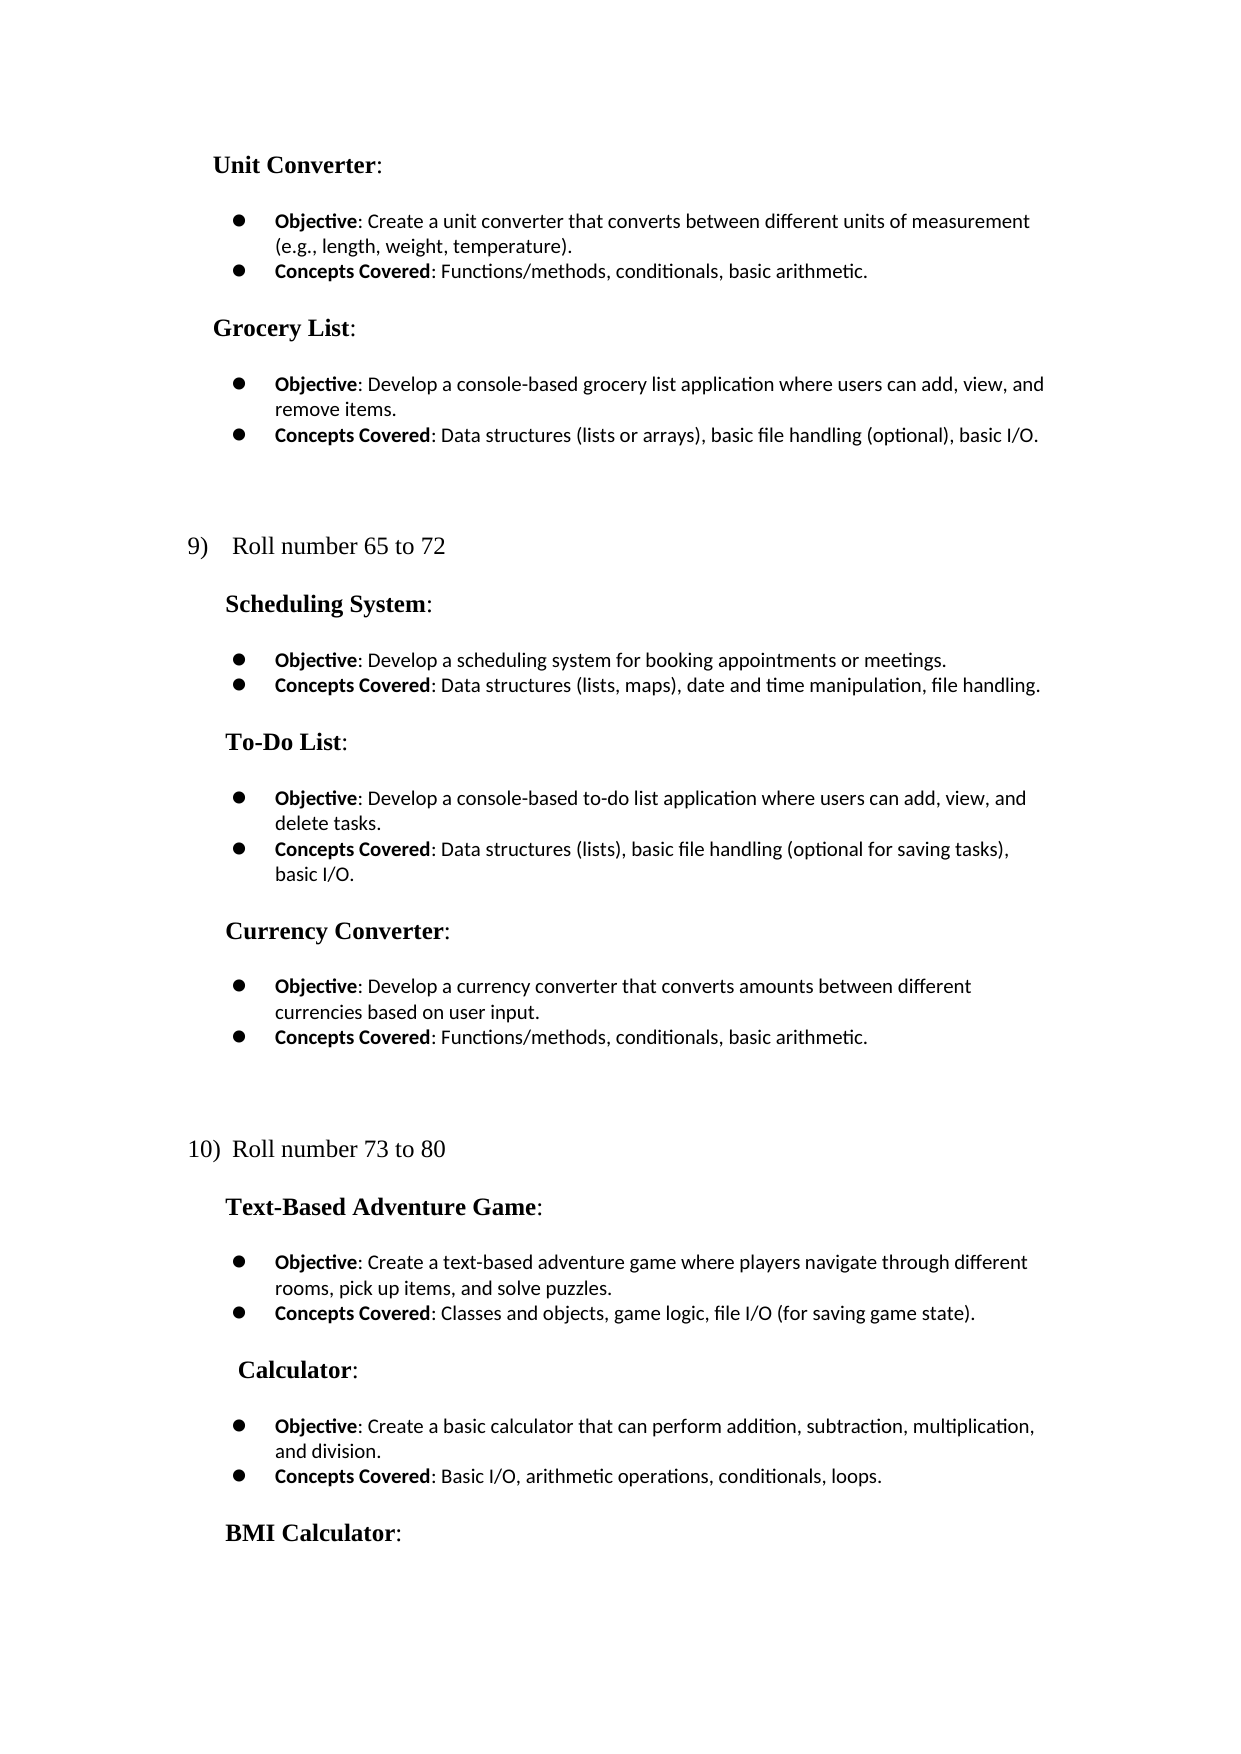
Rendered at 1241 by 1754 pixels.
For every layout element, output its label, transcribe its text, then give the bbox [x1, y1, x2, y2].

list Text-Based Adventure Game: [187, 1192, 1053, 1220]
text To-Do List: [187, 727, 1053, 756]
list Concepts Covered: Functions/methods, conditionals, basic arithmetic. [231, 1024, 1053, 1050]
list Objective: Create a basic calculator that can perform addition, subtraction, multiplication, and division. [231, 1413, 1053, 1464]
list Objective: Develop a scheduling system for booking appointments or meetings. [231, 647, 1053, 672]
list Objective: Create a text-based adventure game where players navigate through different rooms, pick up items, and solve puzzles. [231, 1249, 1053, 1300]
list Concepts Covered: Basic I/O, arithmetic operations, conditionals, loops. [231, 1464, 1053, 1489]
text Calculator: [187, 1355, 1053, 1384]
list Scheduling System: [187, 589, 1053, 618]
text Unit Converter: [187, 150, 1053, 179]
list Objective: Develop a currency converter that converts amounts between different currencies based on user input. [231, 974, 1053, 1024]
list Objective: Develop a console-based grocery list application where users can add, view, and remove items. [231, 371, 1053, 422]
list Roll number 73 to 80 [187, 1134, 1053, 1162]
text BMI Calculator: [187, 1518, 1053, 1547]
list Concepts Covered: Functions/methods, conditionals, basic arithmetic. [231, 259, 1053, 284]
list Concepts Covered: Data structures (lists or arrays), basic file handling (optional), basic I/O. [231, 422, 1053, 447]
list Concepts Covered: Classes and objects, game logic, file I/O (for saving game state). [231, 1300, 1053, 1326]
text Currency Converter: [187, 916, 1053, 944]
list Concepts Covered: Data structures (lists), basic file handling (optional for saving tasks), basic I/O. [231, 836, 1053, 887]
list Objective: Create a unit converter that converts between different units of measurement (e.g., length, weight, temperature). [231, 208, 1053, 259]
list Roll number 65 to 72 [187, 531, 1053, 560]
list Objective: Develop a console-based to-do list application where users can add, view, and delete tasks. [231, 785, 1053, 836]
list Concepts Covered: Data structures (lists, maps), date and time manipulation, file handling. [231, 672, 1053, 698]
text Grocery List: [187, 313, 1053, 342]
